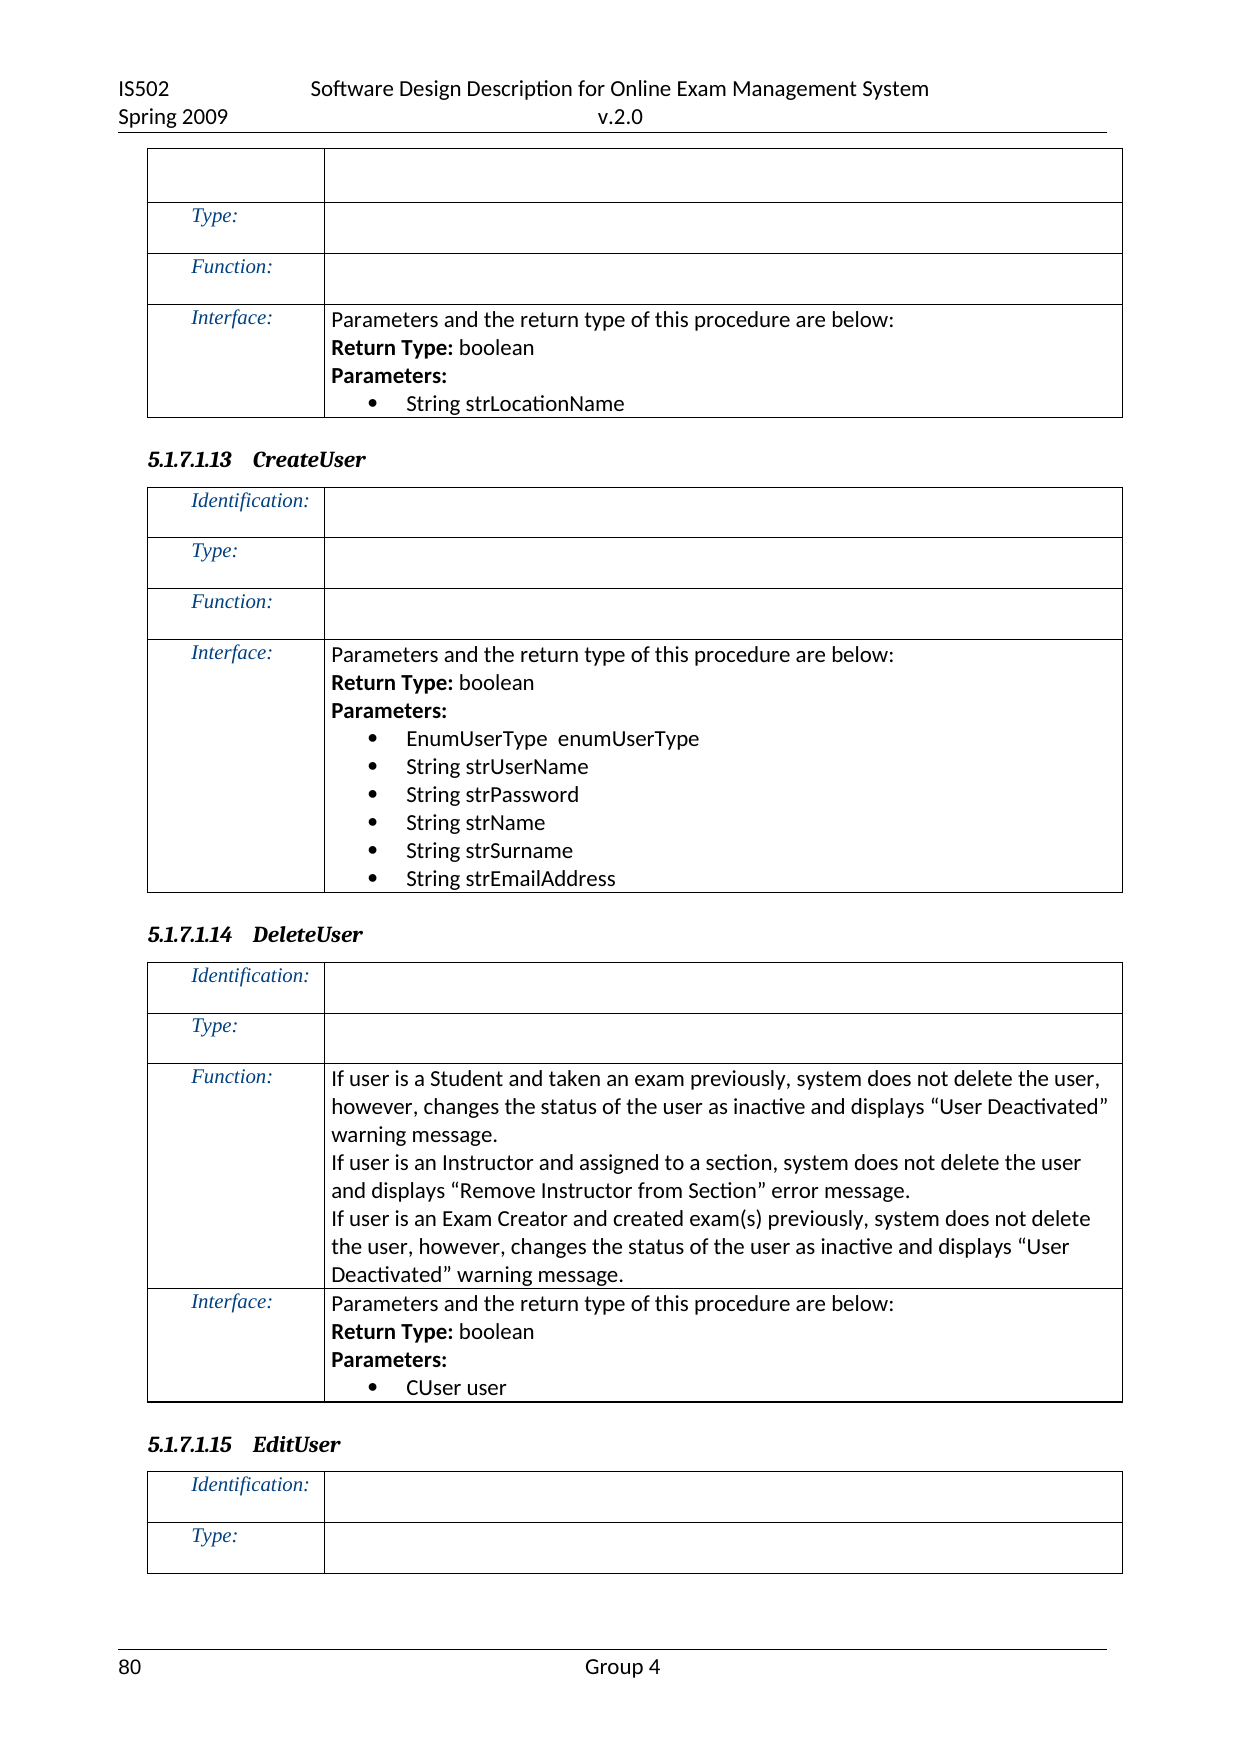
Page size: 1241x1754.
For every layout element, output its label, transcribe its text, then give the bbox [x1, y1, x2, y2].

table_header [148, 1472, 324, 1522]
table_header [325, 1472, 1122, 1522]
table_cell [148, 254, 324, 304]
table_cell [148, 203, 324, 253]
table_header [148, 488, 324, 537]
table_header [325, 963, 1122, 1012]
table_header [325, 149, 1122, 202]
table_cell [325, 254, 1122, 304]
subtitle DeleteUser [148, 922, 1093, 948]
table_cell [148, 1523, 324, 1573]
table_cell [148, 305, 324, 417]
subtitle CreateUser [148, 447, 1093, 473]
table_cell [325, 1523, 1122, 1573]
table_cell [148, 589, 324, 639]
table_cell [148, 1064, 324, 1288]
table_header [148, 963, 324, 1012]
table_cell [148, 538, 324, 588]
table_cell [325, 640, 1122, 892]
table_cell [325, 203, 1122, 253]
subtitle EditUser [148, 1432, 1093, 1458]
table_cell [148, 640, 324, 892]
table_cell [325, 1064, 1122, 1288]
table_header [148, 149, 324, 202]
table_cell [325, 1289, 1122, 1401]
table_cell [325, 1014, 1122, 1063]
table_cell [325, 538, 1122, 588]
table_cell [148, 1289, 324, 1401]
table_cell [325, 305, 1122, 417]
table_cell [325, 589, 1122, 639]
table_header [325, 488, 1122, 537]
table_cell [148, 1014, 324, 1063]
